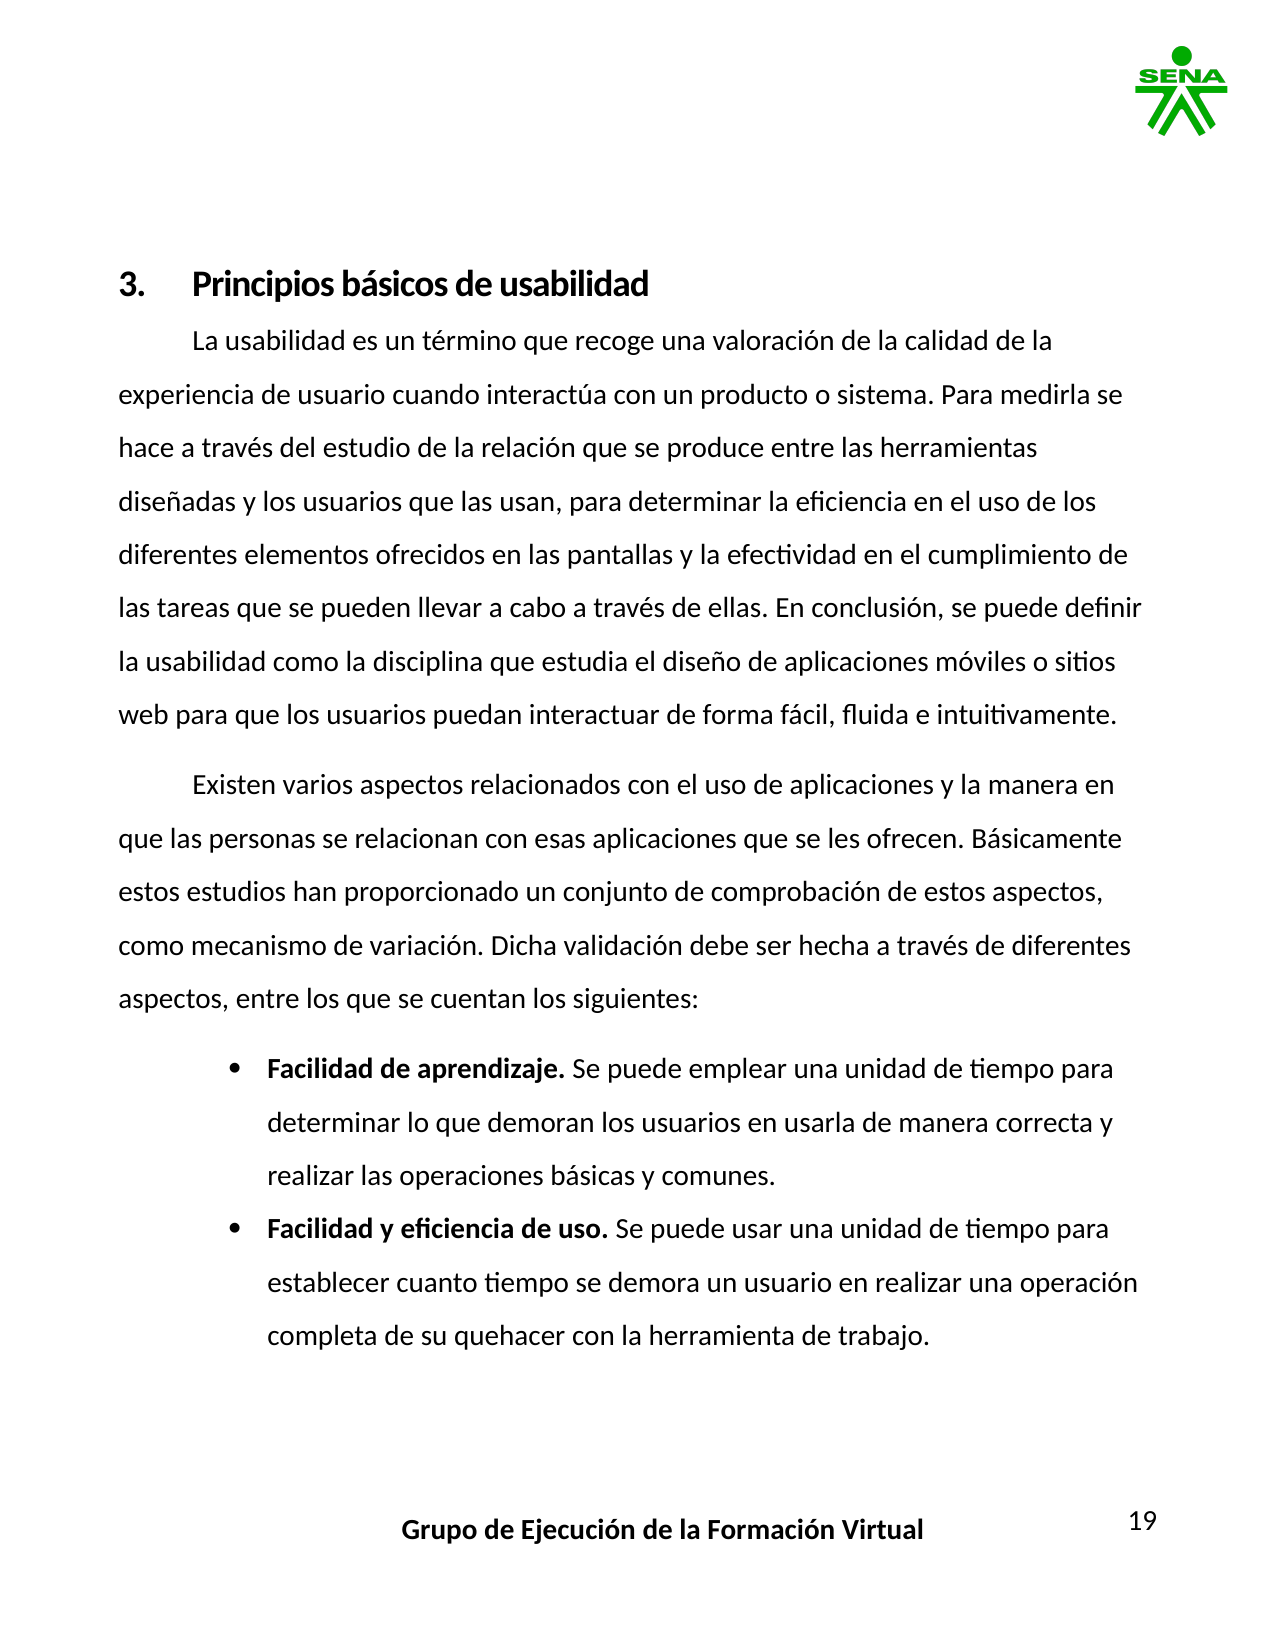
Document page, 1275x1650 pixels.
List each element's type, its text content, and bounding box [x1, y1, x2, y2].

list Facilidad y eficiencia de uso. Se puede usar una unidad de tiempo para establecer cuanto tiempo se demora un usuario en realizar una operación completa de su quehacer con la herramienta de trabajo. [229, 1211, 1157, 1353]
text Existen varios aspectos relacionados con el uso de aplicaciones y la manera en que las personas se relacionan con esas aplicaciones que se les ofrecen. Básicamente estos estudios han proporcionado un conjunto de comprobación de estos aspectos, como mecanismo de variación. Dicha validación debe ser hecha a través de diferentes aspectos, entre los que se cuentan los siguientes: [118, 766, 1157, 1016]
picture [1135, 46, 1228, 136]
list Facilidad de aprendizaje. Se puede emplear una unidad de tiempo para determinar lo que demoran los usuarios en usarla de manera correcta y realizar las operaciones básicas y comunes. [229, 1050, 1157, 1193]
text La usabilidad es un término que recoge una valoración de la calidad de la experiencia de usuario cuando interactúa con un producto o sistema. Para medirla se hace a través del estudio de la relación que se produce entre las herramientas diseñadas y los usuarios que las usan, para determinar la eficiencia en el uso de los diferentes elementos ofrecidos en las pantallas y la efectividad en el cumplimiento de las tareas que se pueden llevar a cabo a través de ellas. En conclusión, se puede definir la usabilidad como la disciplina que estudia el diseño de aplicaciones móviles o sitios web para que los usuarios puedan interactuar de forma fácil, fluida e intuitivamente. [118, 322, 1157, 732]
subtitle Principios básicos de usabilidad [118, 260, 1157, 306]
